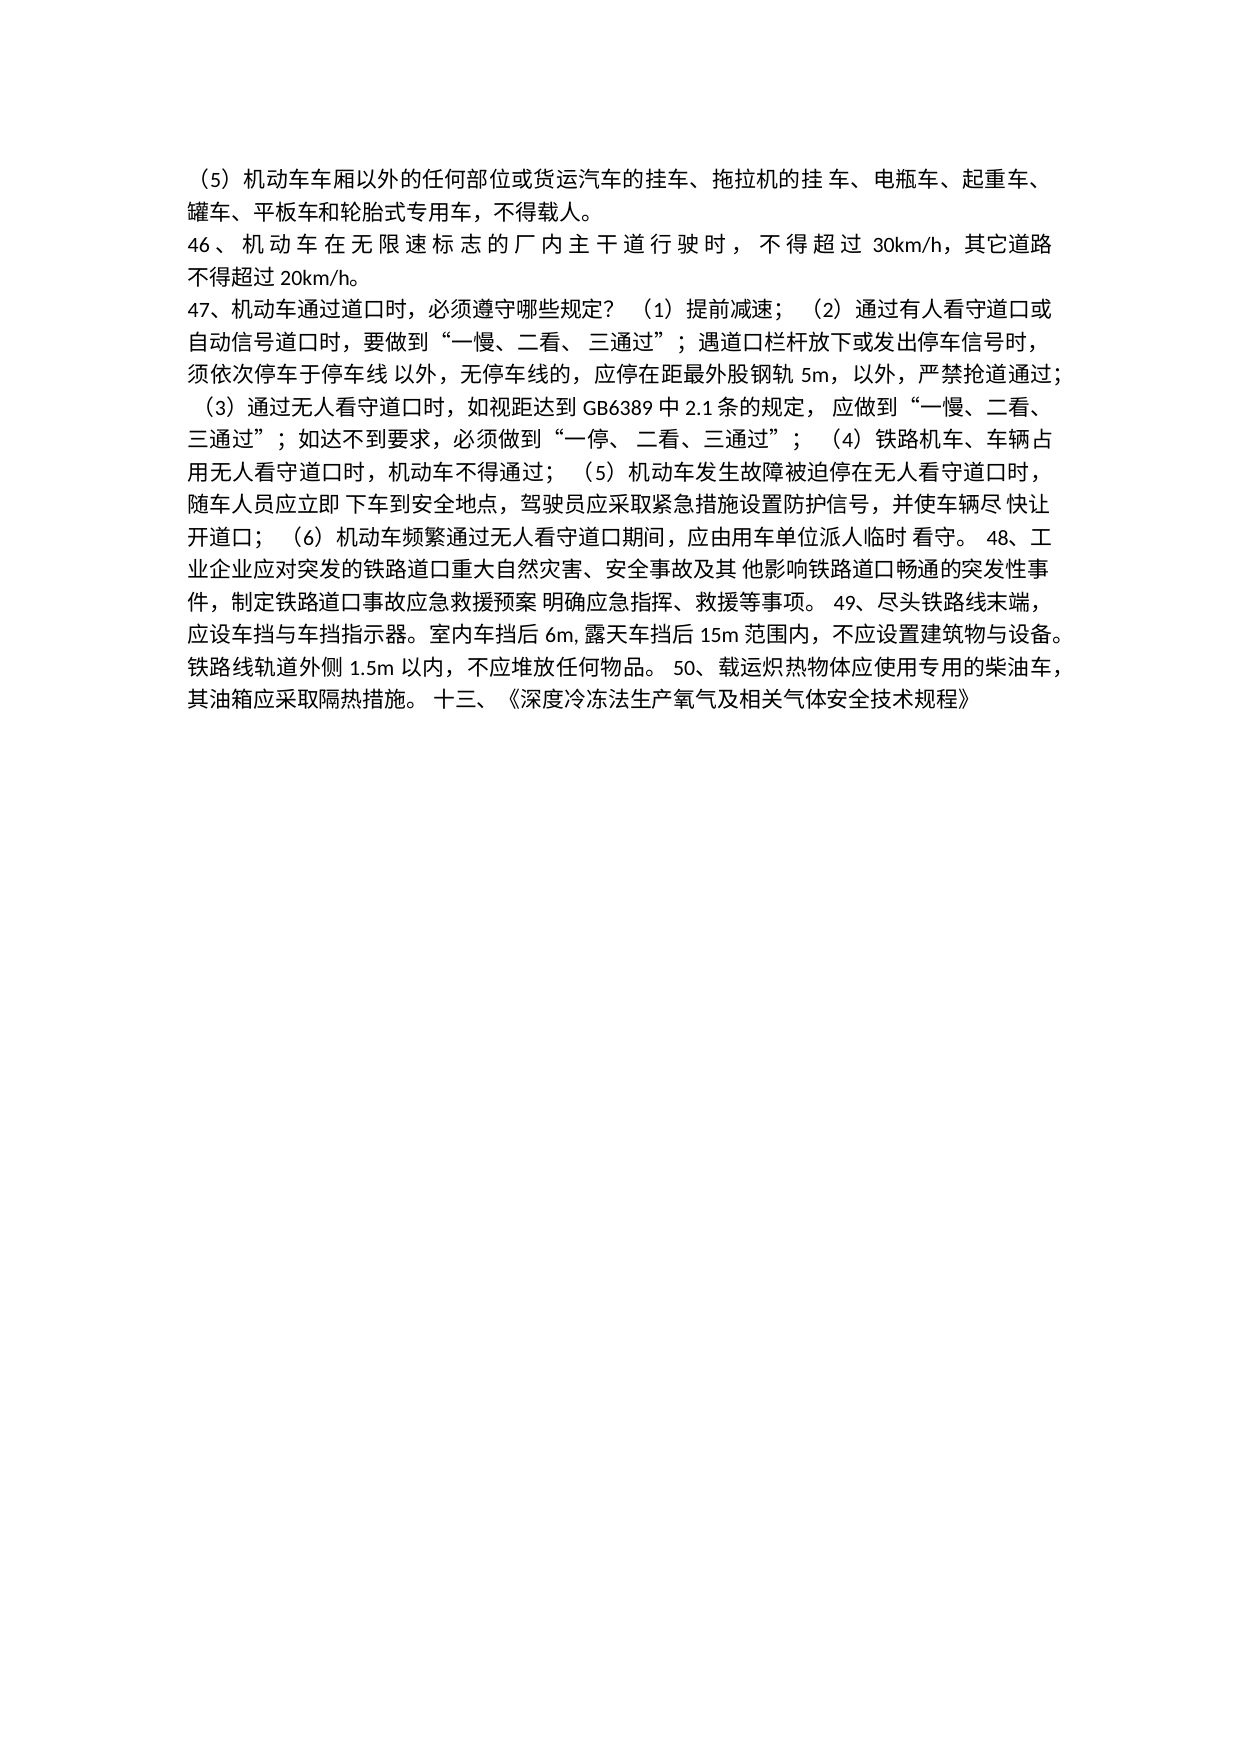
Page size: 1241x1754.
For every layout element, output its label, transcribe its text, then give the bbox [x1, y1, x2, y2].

text 46 、 机 动 车 在 无 限 速 标 志 的 厂 内 主 干 道 行 驶 时 ， 不 得 超 过 30km/h，其它道路不得超过 20km/h。 [187, 227, 1053, 292]
text （5）机动车车厢以外的任何部位或货运汽车的挂车、拖拉机的挂 车、电瓶车、起重车、罐车、平板车和轮胎式专用车，不得载人。 [187, 162, 1053, 227]
text 47、机动车通过道口时，必须遵守哪些规定？ （1）提前减速； （2）通过有人看守道口或自动信号道口时，要做到“一慢、二看、 三通过”；遇道口栏杆放下或发出停车信号时，须依次停车于停车线 以外，无停车线的，应停在距最外股钢轨 5m，以外，严禁抢道通过； （3）通过无人看守道口时，如视距达到 GB6389 中 2.1 条的规定， 应做到“一慢、二看、三通过”；如达不到要求，必须做到“一停、 二看、三通过”； （4）铁路机车、车辆占用无人看守道口时，机动车不得通过； （5）机动车发生故障被迫停在无人看守道口时，随车人员应立即 下车到安全地点，驾驶员应采取紧急措施设置防护信号，并使车辆尽 快让开道口； （6）机动车频繁通过无人看守道口期间，应由用车单位派人临时 看守。 48、工业企业应对突发的铁路道口重大自然灾害、安全事故及其 他影响铁路道口畅通的突发性事件，制定铁路道口事故应急救援预案 明确应急指挥、救援等事项。 49、尽头铁路线末端，应设车挡与车挡指示器。室内车挡后 6m, 露天车挡后 15m 范围内，不应设置建筑物与设备。铁路线轨道外侧 1.5m 以内，不应堆放任何物品。 50、载运炽热物体应使用专用的柴油车，其油箱应采取隔热措施。 十三、《深度冷冻法生产氧气及相关气体安全技术规程》 [187, 292, 1053, 714]
